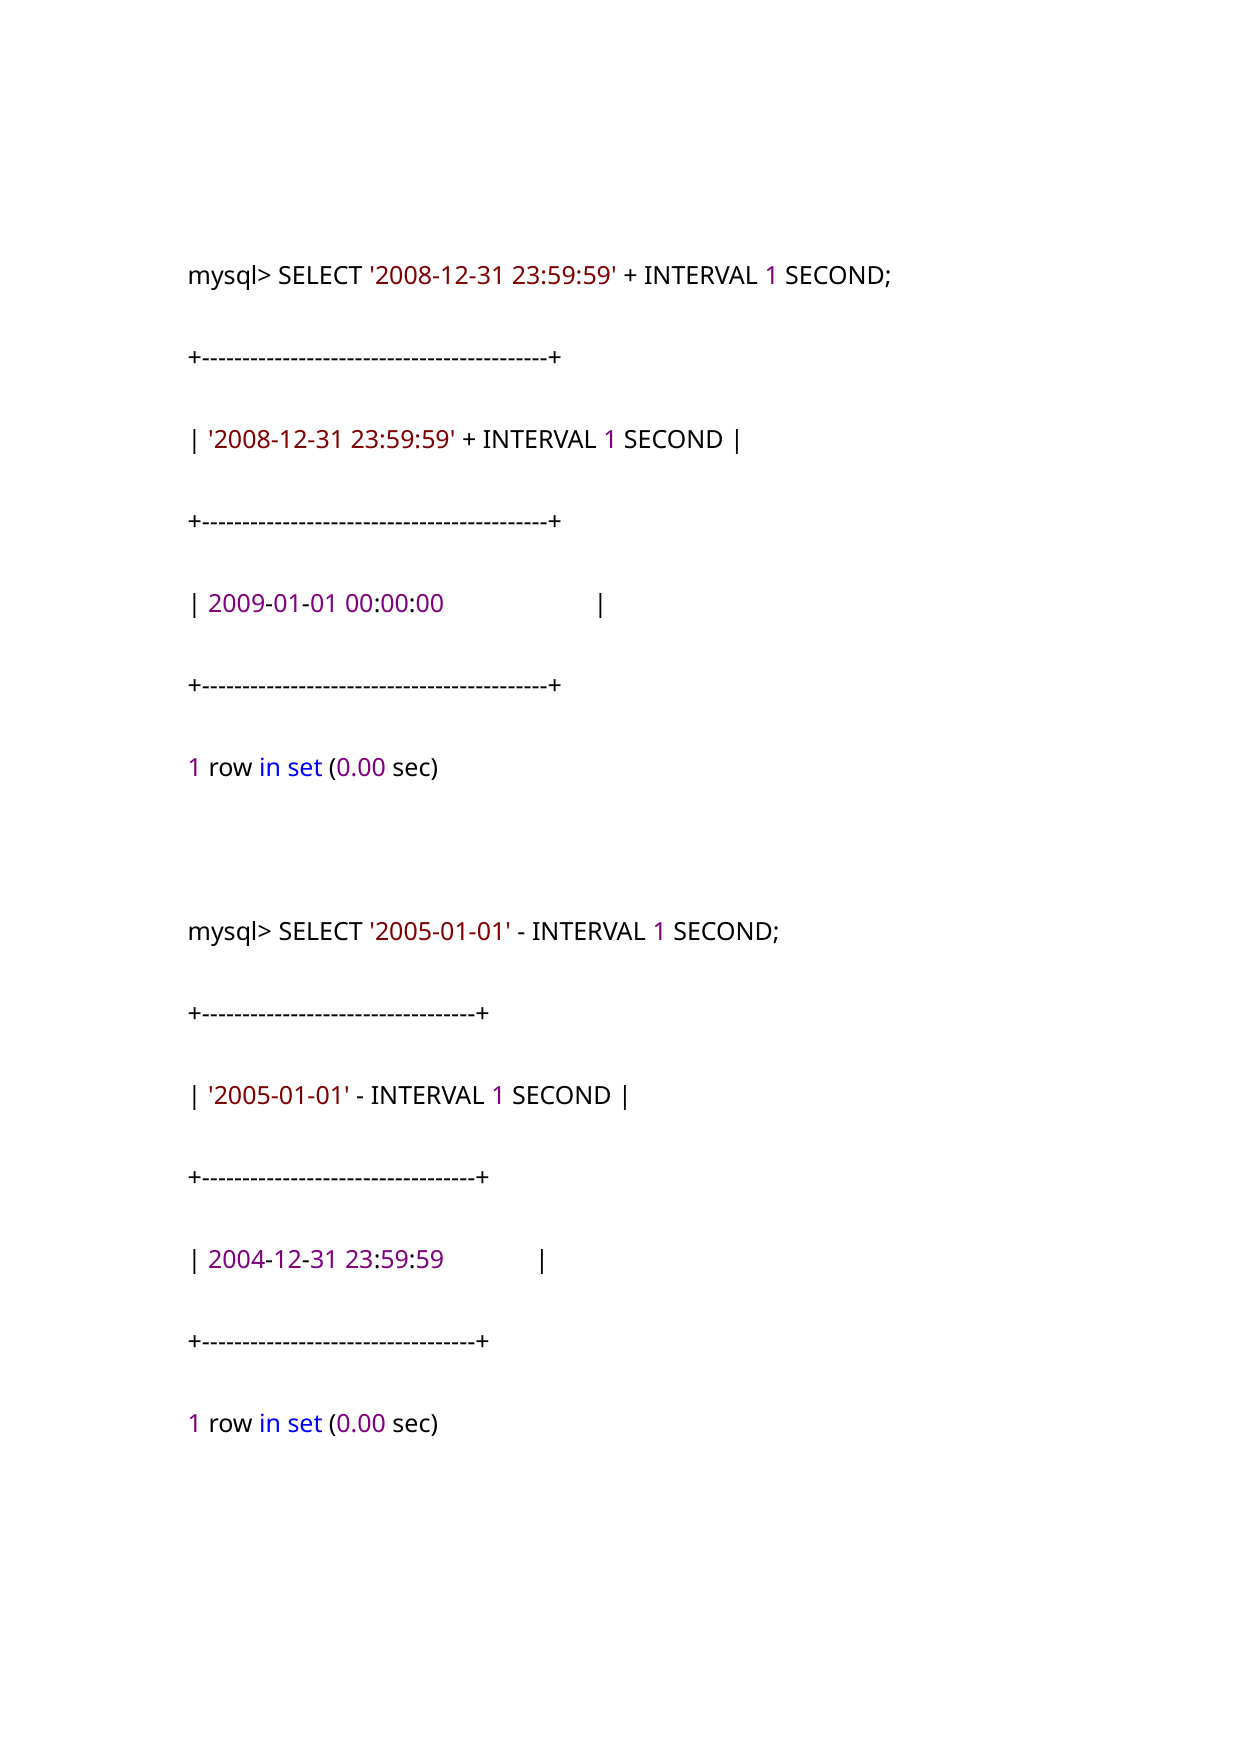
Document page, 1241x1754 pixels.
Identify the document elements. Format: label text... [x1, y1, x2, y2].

text mysql> SELECT '2008-12-31 23:59:59' + INTERVAL 1 SECOND; [187, 242, 1053, 307]
text | '2008-12-31 23:59:59' + INTERVAL 1 SECOND | [187, 406, 1053, 471]
text +----------------------------------+ [187, 980, 1053, 1045]
text | '2005-01-01' - INTERVAL 1 SECOND | [187, 1062, 1053, 1127]
text +----------------------------------+ [187, 1308, 1053, 1373]
text | 2004-12-31 23:59:59 | [187, 1226, 1053, 1291]
text mysql> SELECT '2005-01-01' - INTERVAL 1 SECOND; [187, 898, 1053, 963]
text 1 row in set (0.00 sec) [187, 734, 1053, 799]
text +-------------------------------------------+ [187, 488, 1053, 553]
text +----------------------------------+ [187, 1144, 1053, 1209]
text +-------------------------------------------+ [187, 652, 1053, 717]
text 1 row in set (0.00 sec) [187, 1390, 1053, 1455]
text +-------------------------------------------+ [187, 324, 1053, 389]
text | 2009-01-01 00:00:00 | [187, 570, 1053, 635]
